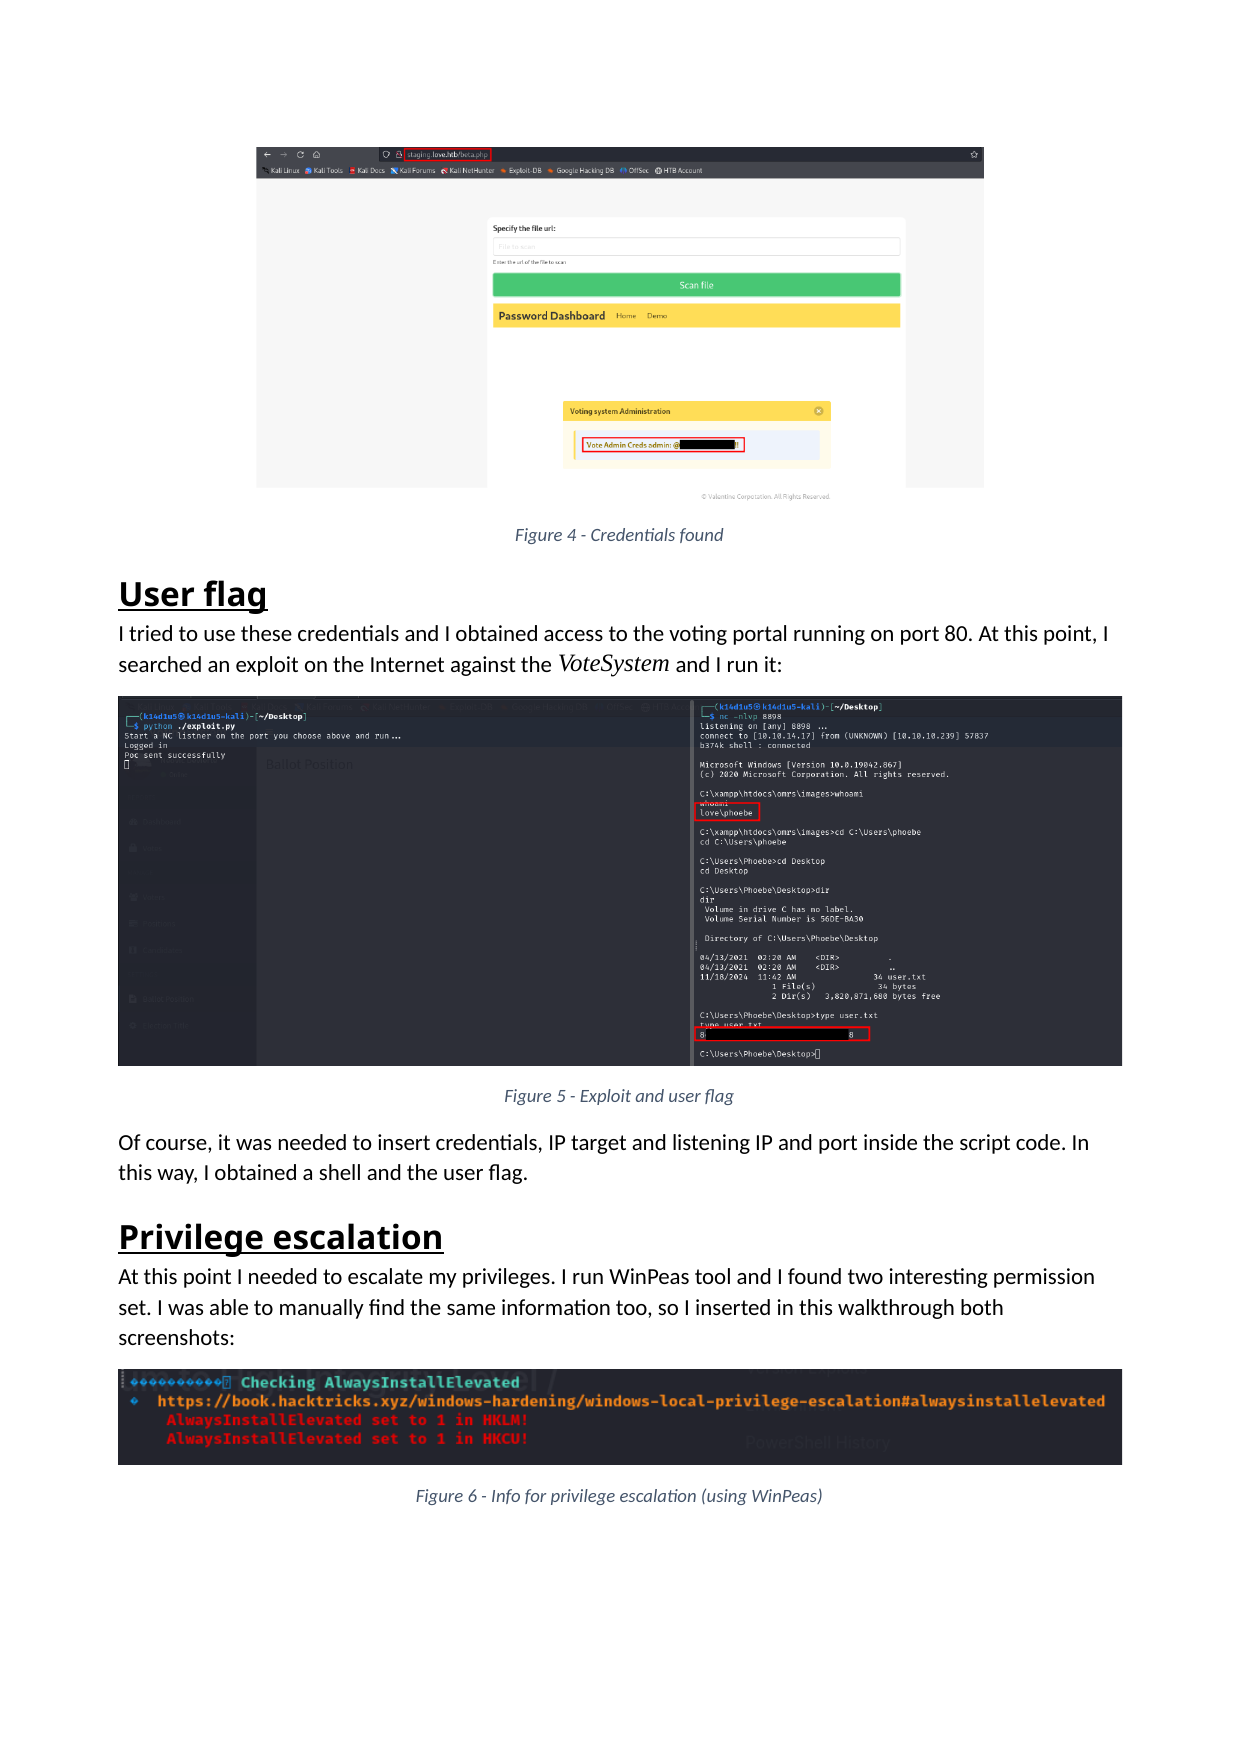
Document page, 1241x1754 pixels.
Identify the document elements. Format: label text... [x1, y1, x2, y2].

picture [118, 1369, 1123, 1465]
text At this point I needed to escalate my privileges. I run WinPeas tool and I found two interesting permission set. I was able to manually find the same information too, so I inserted in this walkthrough both screenshots: [118, 1262, 1122, 1351]
text I tried to use these credentials and I obtained access to the voting portal running on port 80. At this point, I searched an exploit on the Internet against the and I run it: [118, 619, 1122, 678]
picture [256, 147, 984, 504]
text Figure 6 - Info for privilege escalation (using WinPeas) [118, 1484, 1122, 1507]
subtitle User flag [118, 571, 1122, 616]
text Figure 5 - Exploit and user flag [118, 1084, 1122, 1107]
text Of course, it was needed to insert credentials, IP target and listening IP and port inside the script code. In this way, I obtained a shell and the user flag. [118, 1128, 1122, 1186]
picture [118, 696, 1123, 1066]
subtitle Privilege escalation [118, 1213, 1122, 1259]
text Figure 4 - Credentials found [118, 523, 1122, 546]
